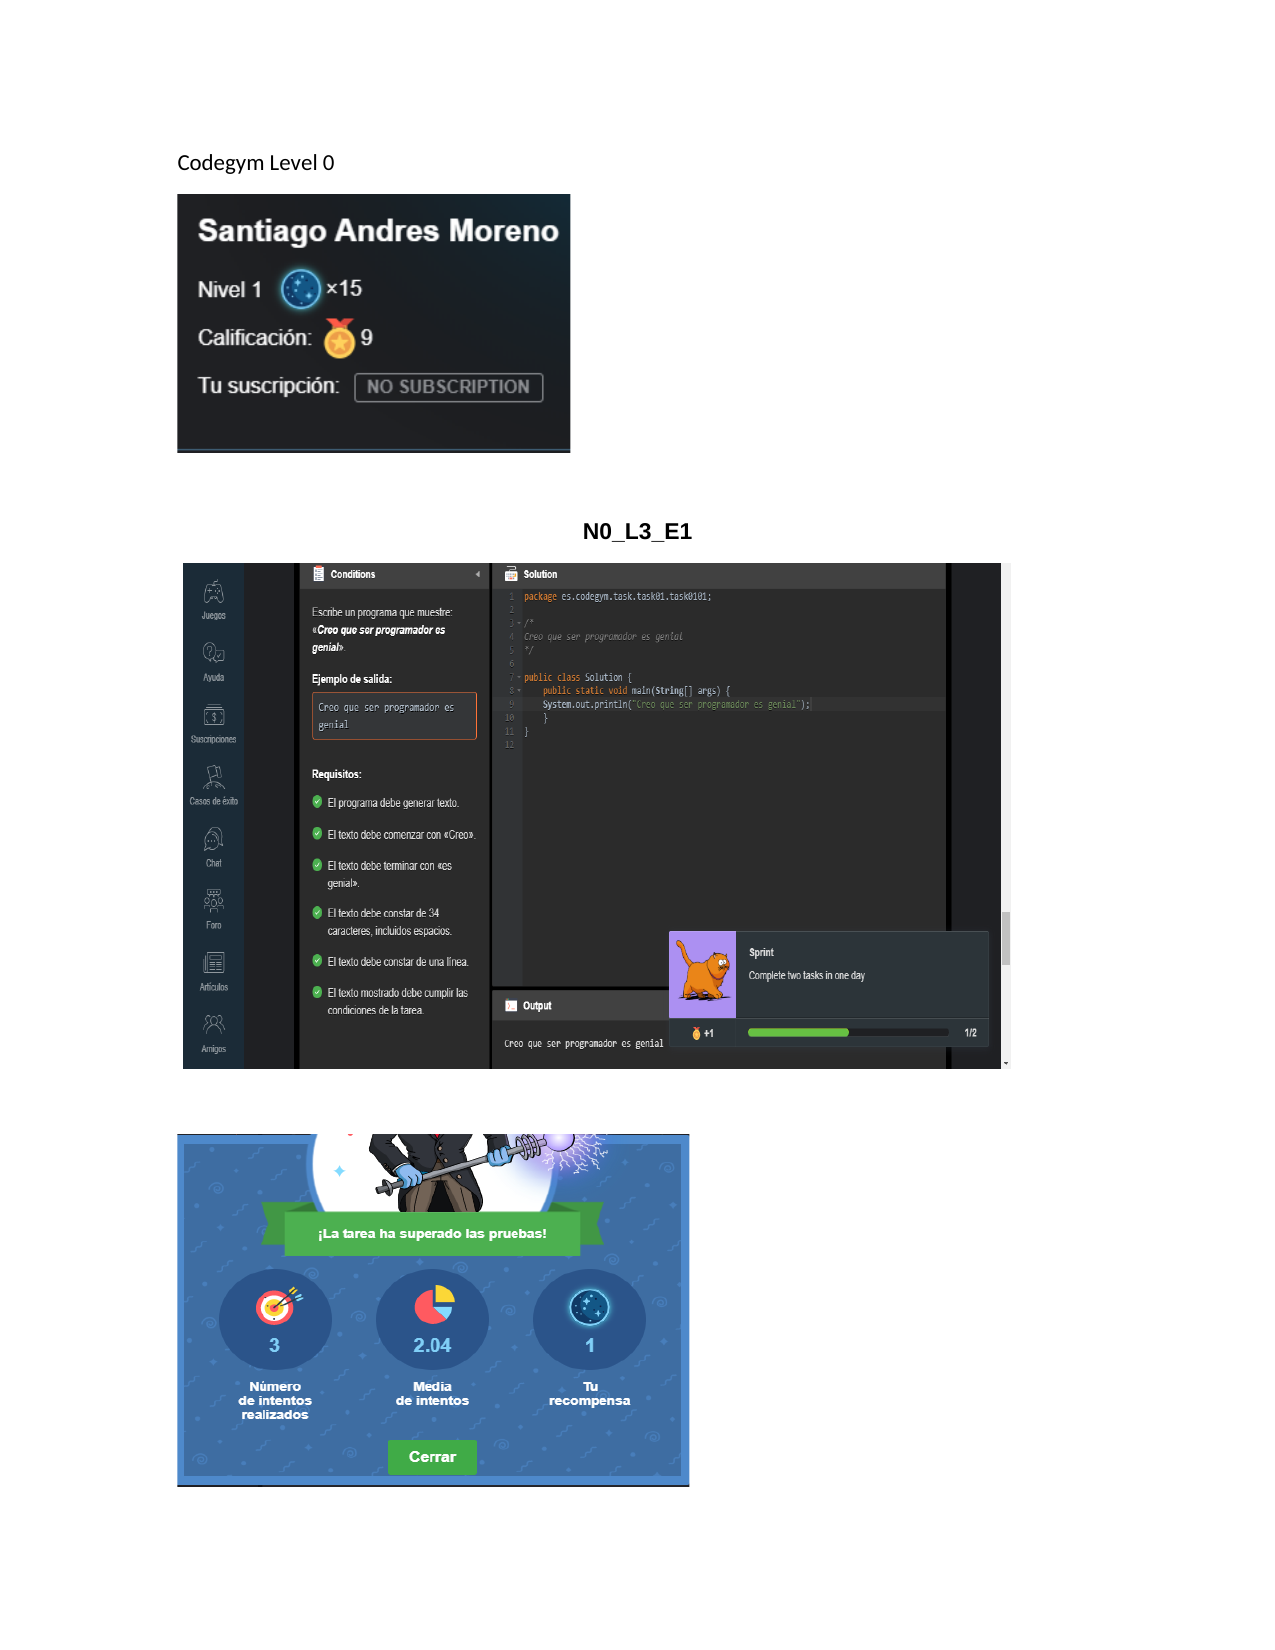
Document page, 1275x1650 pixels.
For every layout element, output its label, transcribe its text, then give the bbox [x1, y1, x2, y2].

text N0_L3_E1 [177, 518, 1098, 544]
picture [177, 1134, 690, 1487]
picture [177, 194, 571, 453]
text Codegym Level 0 [177, 148, 1098, 176]
picture [183, 563, 1011, 1069]
